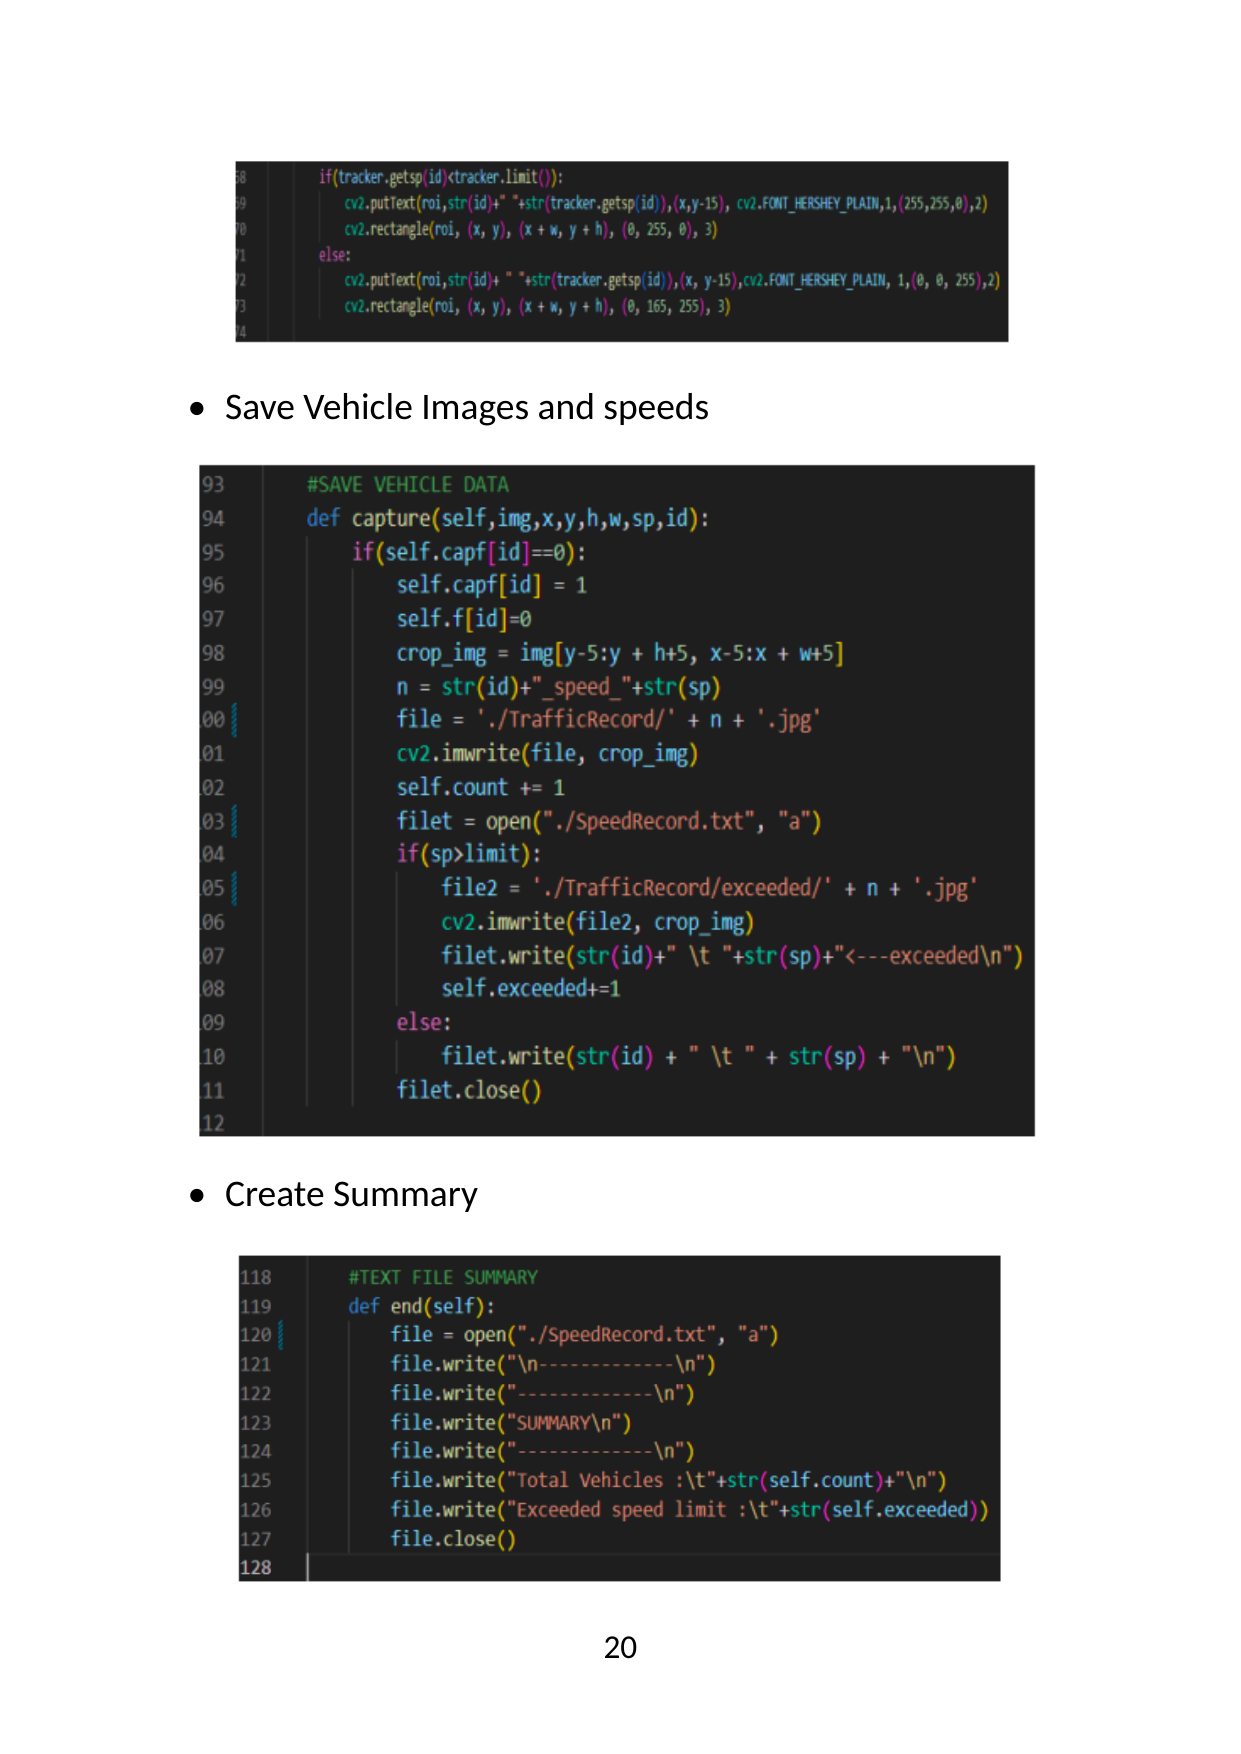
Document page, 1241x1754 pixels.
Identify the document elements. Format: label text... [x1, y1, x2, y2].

list Save Vehicle Images and speeds [187, 383, 1090, 429]
picture [225, 150, 1015, 358]
picture [218, 1243, 1022, 1593]
list Create Summary [187, 1170, 1090, 1216]
picture [198, 456, 1042, 1146]
